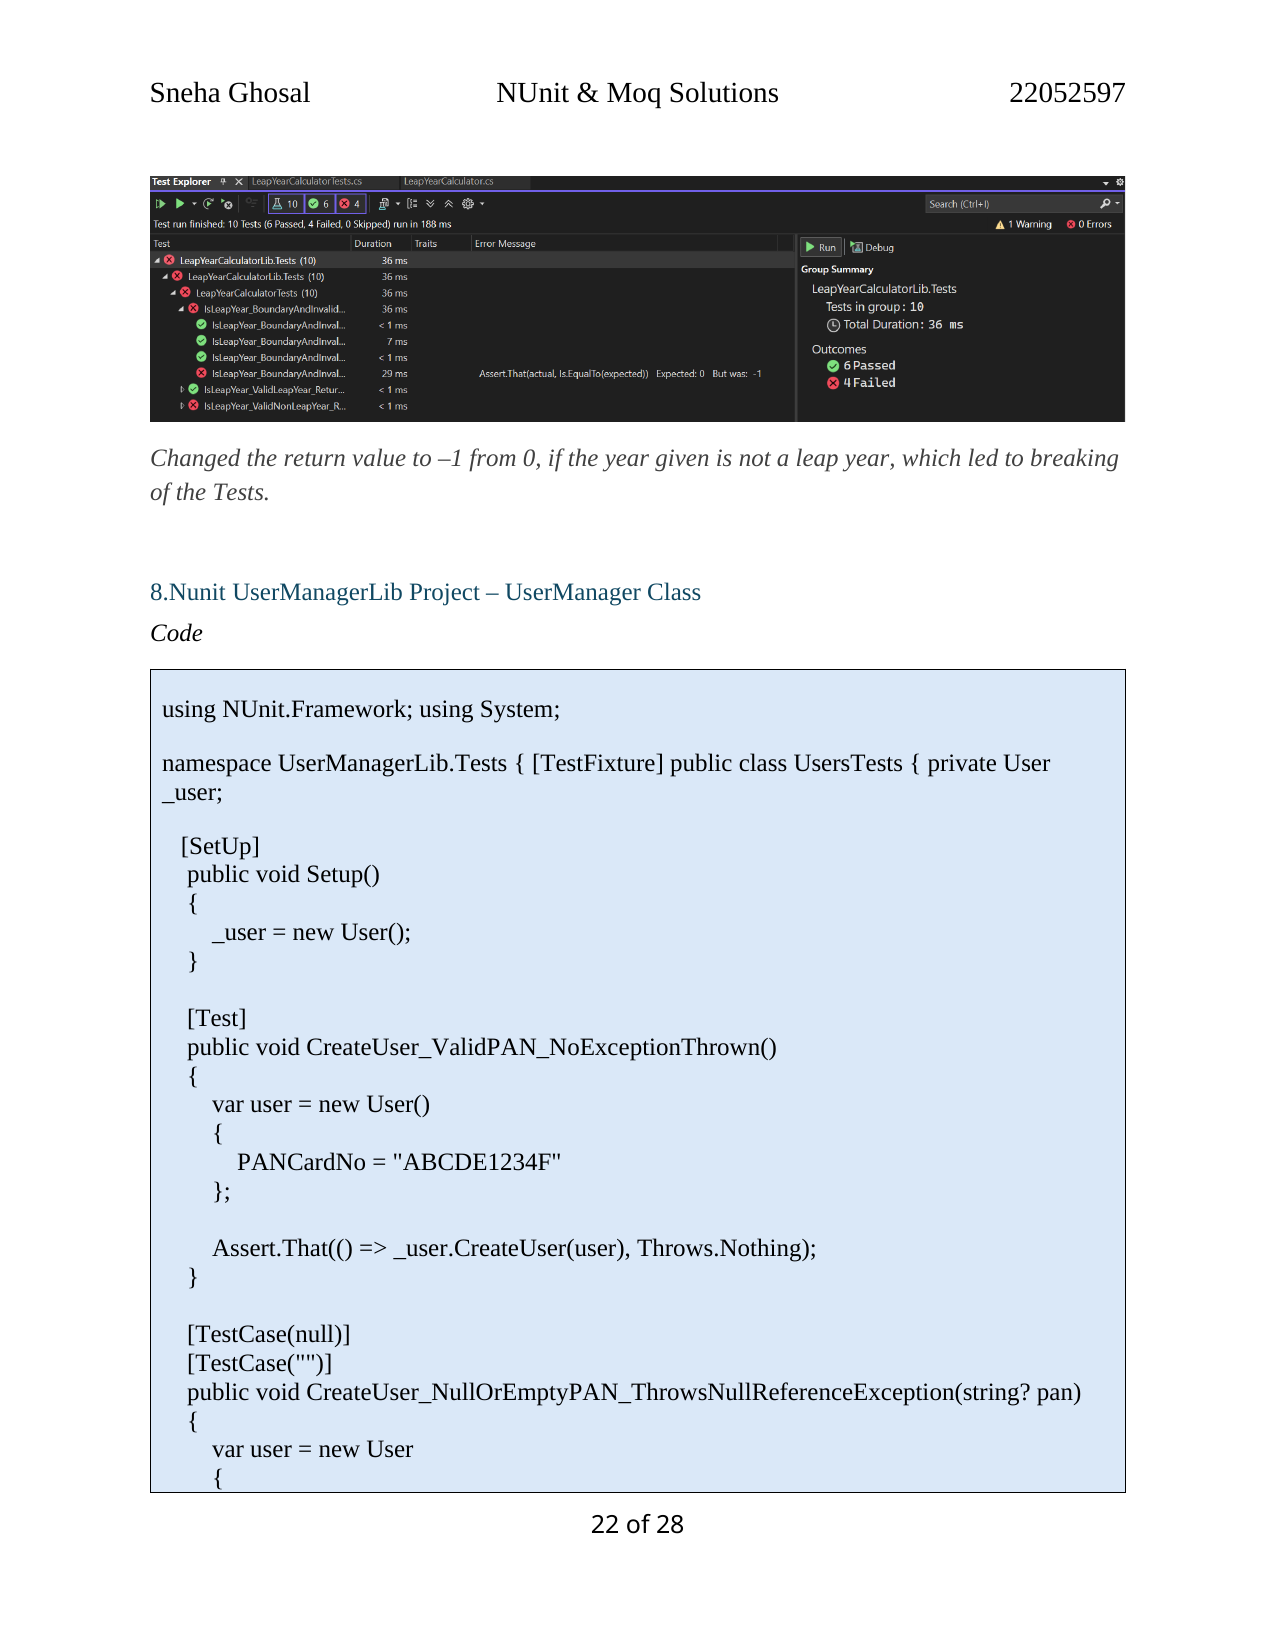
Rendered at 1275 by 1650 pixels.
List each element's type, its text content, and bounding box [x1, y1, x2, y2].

text Code [150, 618, 1125, 647]
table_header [151, 670, 1125, 1492]
picture [150, 176, 1125, 422]
text Changed the return value to –1 from 0, if the year given is not a leap year, which led to breaking of the Tests. [150, 443, 1125, 506]
subtitle 8.Nunit UserManagerLib Project – UserManager Class [150, 577, 1125, 606]
